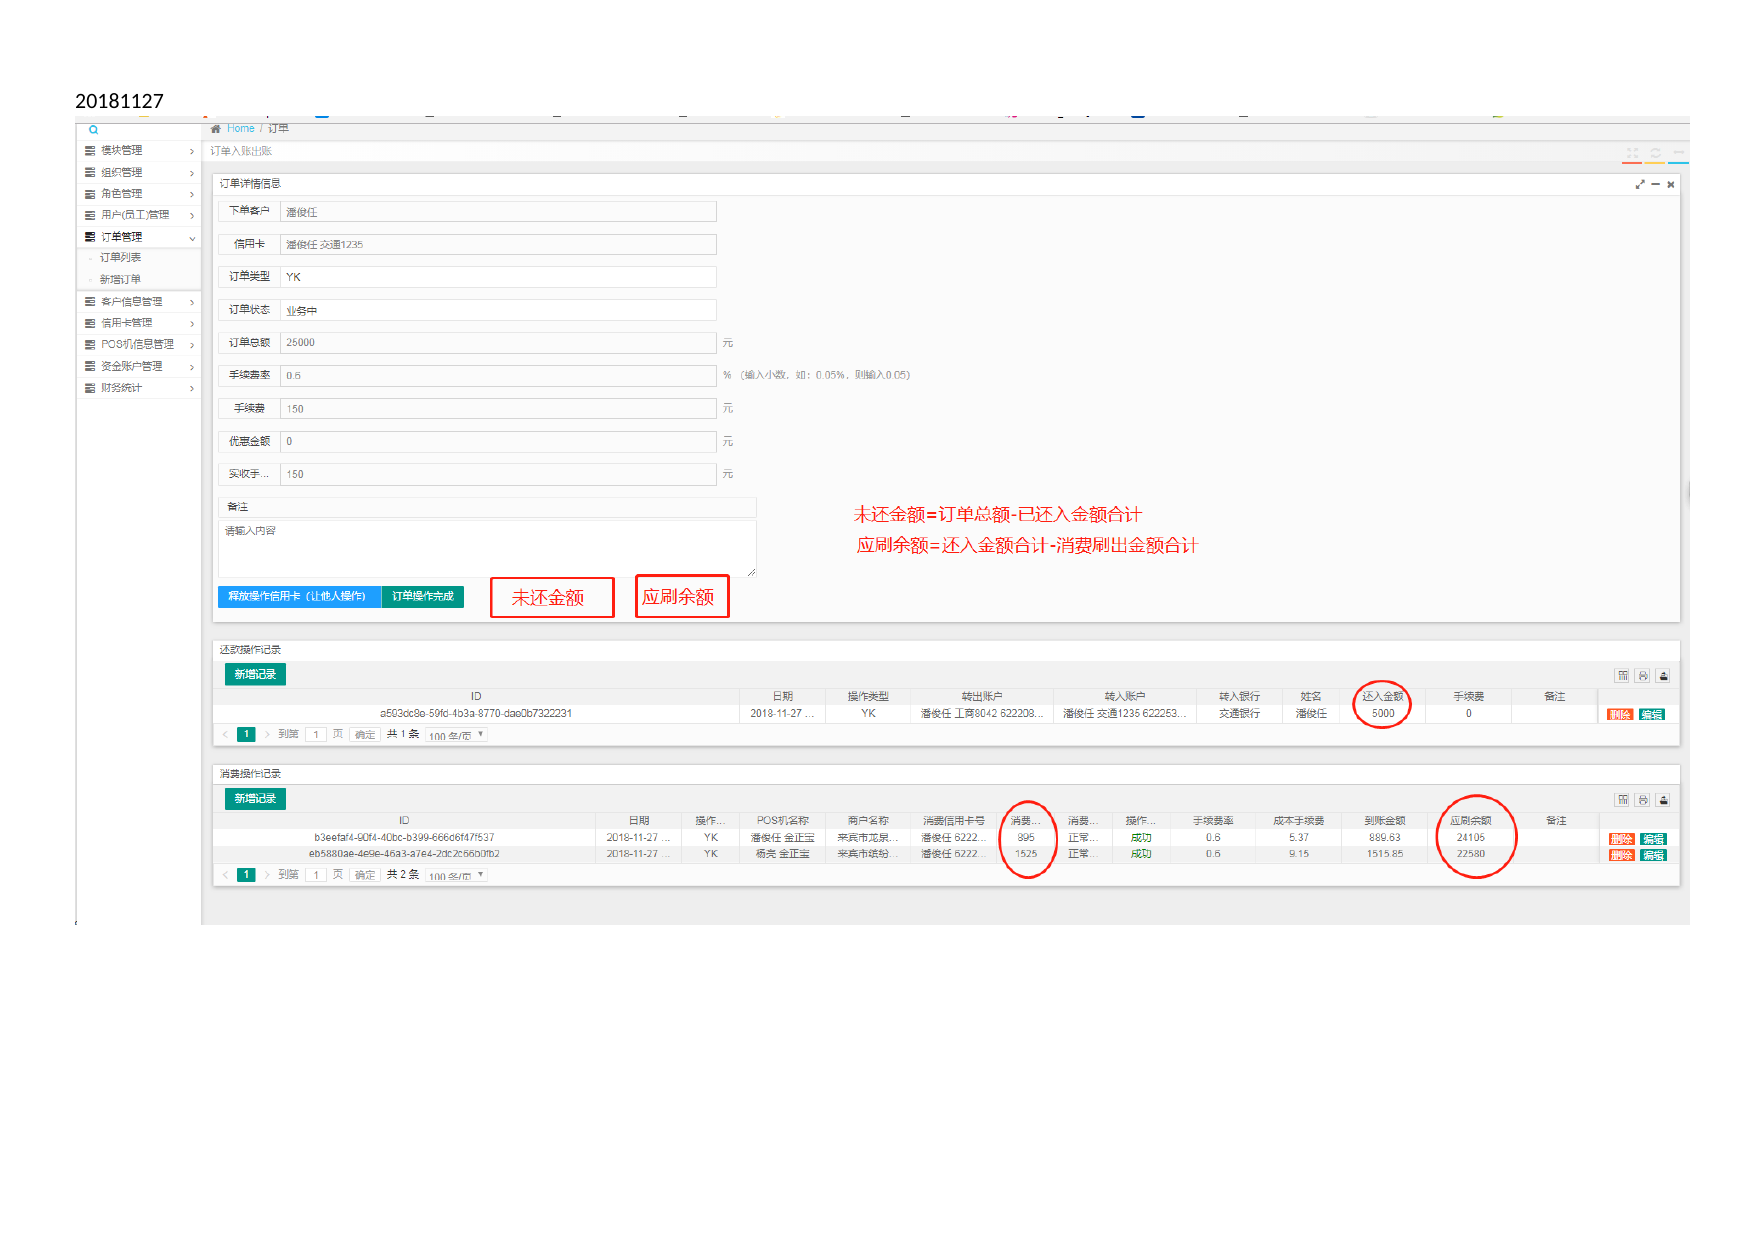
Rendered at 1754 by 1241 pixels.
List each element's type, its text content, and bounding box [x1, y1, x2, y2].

picture [75, 116, 1690, 925]
text 20181127 [75, 84, 1679, 116]
